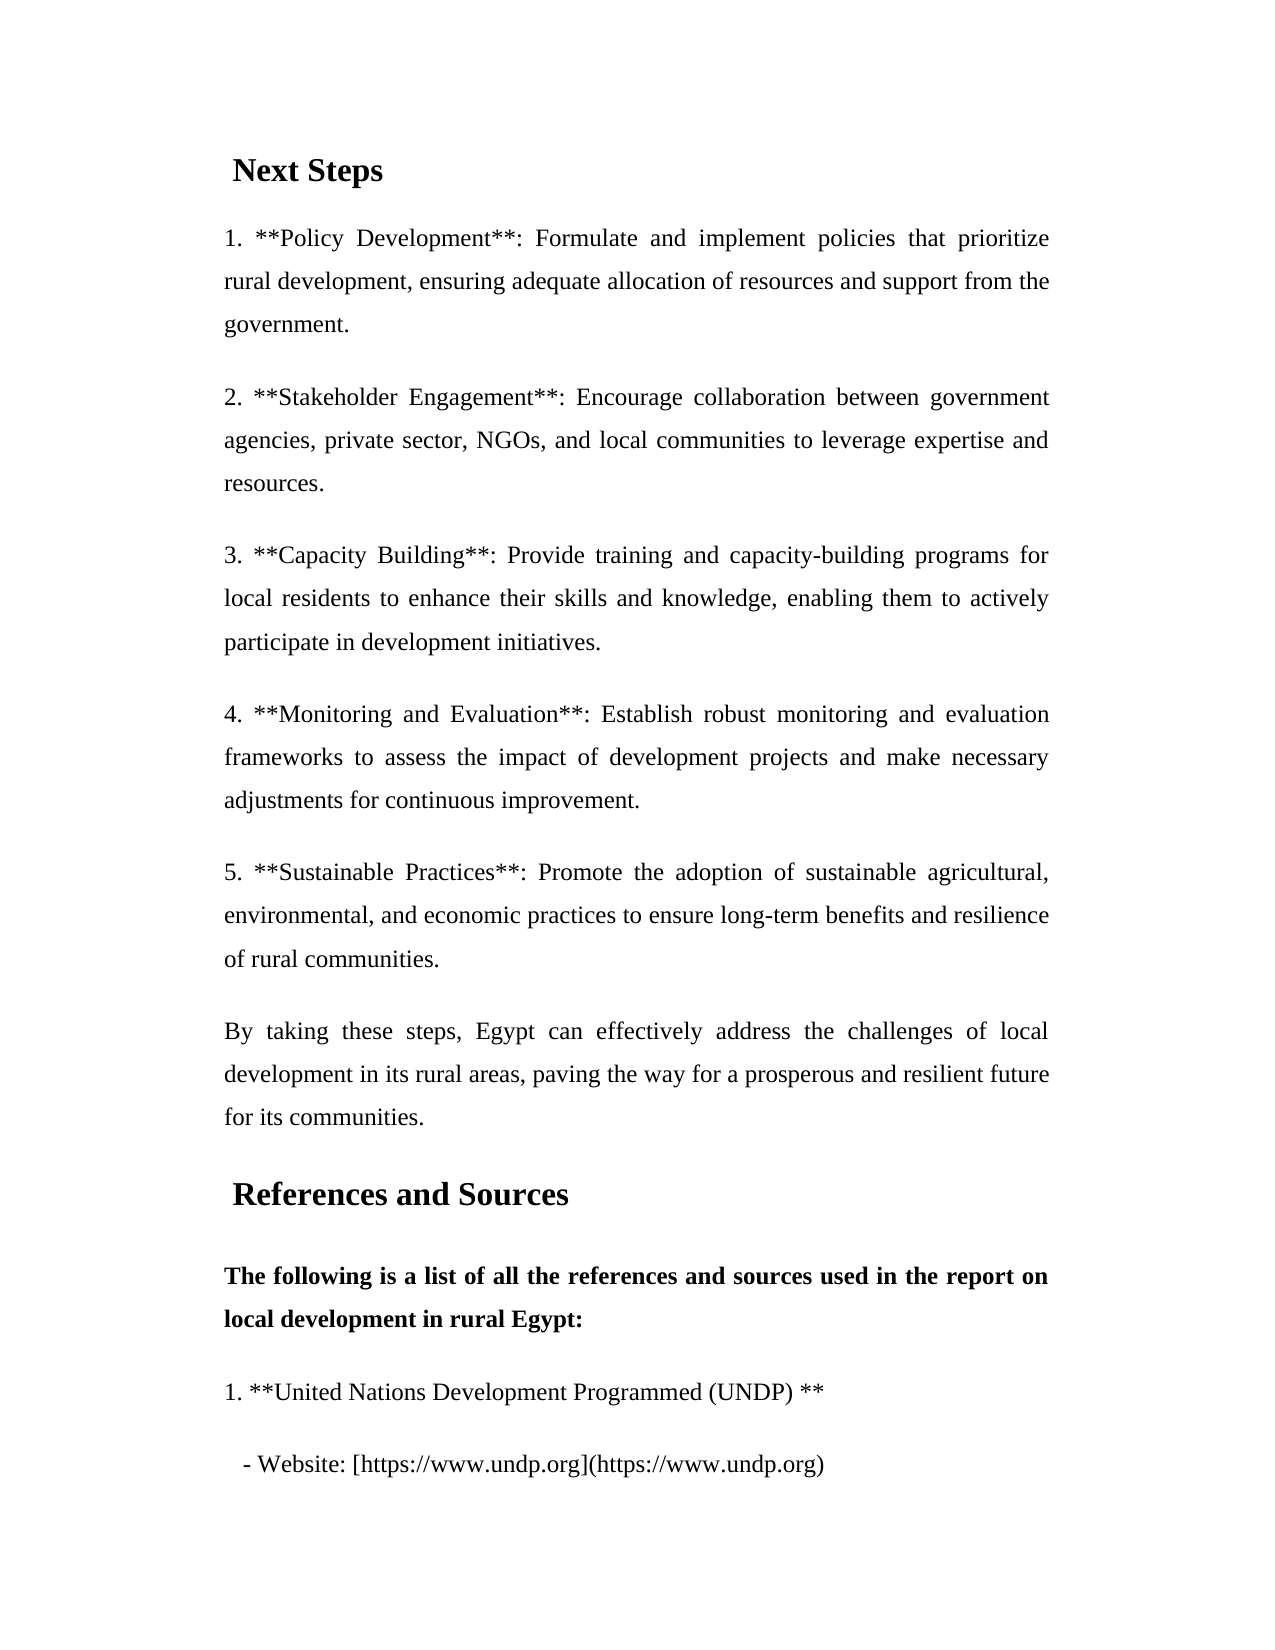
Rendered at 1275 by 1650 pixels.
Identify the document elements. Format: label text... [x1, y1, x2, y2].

text 3. **Capacity Building**: Provide training and capacity-building programs for local residents to enhance their skills and knowledge, enabling them to actively participate in development initiatives. [224, 540, 1050, 655]
text 4. **Monitoring and Evaluation**: Establish robust monitoring and evaluation frameworks to assess the impact of development projects and make necessary adjustments for continuous improvement. [224, 699, 1050, 814]
text The following is a list of all the references and sources used in the report on local development in rural Egypt: [224, 1261, 1050, 1333]
text References and Sources [224, 1174, 1050, 1213]
text By taking these steps, Egypt can effectively address the challenges of local development in its rural areas, paving the way for a prosperous and resilient future for its communities. [224, 1016, 1050, 1131]
text - Website: [https://www.undp.org](https://www.undp.org) [224, 1449, 1050, 1478]
text 1. **United Nations Development Programmed (UNDP) ** [224, 1377, 1050, 1405]
text 1. **Policy Development**: Formulate and implement policies that prioritize rural development, ensuring adequate allocation of resources and support from the government. [224, 223, 1050, 338]
text 5. **Sustainable Practices**: Promote the adoption of sustainable agricultural, environmental, and economic practices to ensure long-term benefits and resilience of rural communities. [224, 857, 1050, 972]
text Next Steps [224, 150, 1050, 188]
text 2. **Stakeholder Engagement**: Encourage collaboration between government agencies, private sector, NGOs, and local communities to leverage expertise and resources. [224, 382, 1050, 497]
